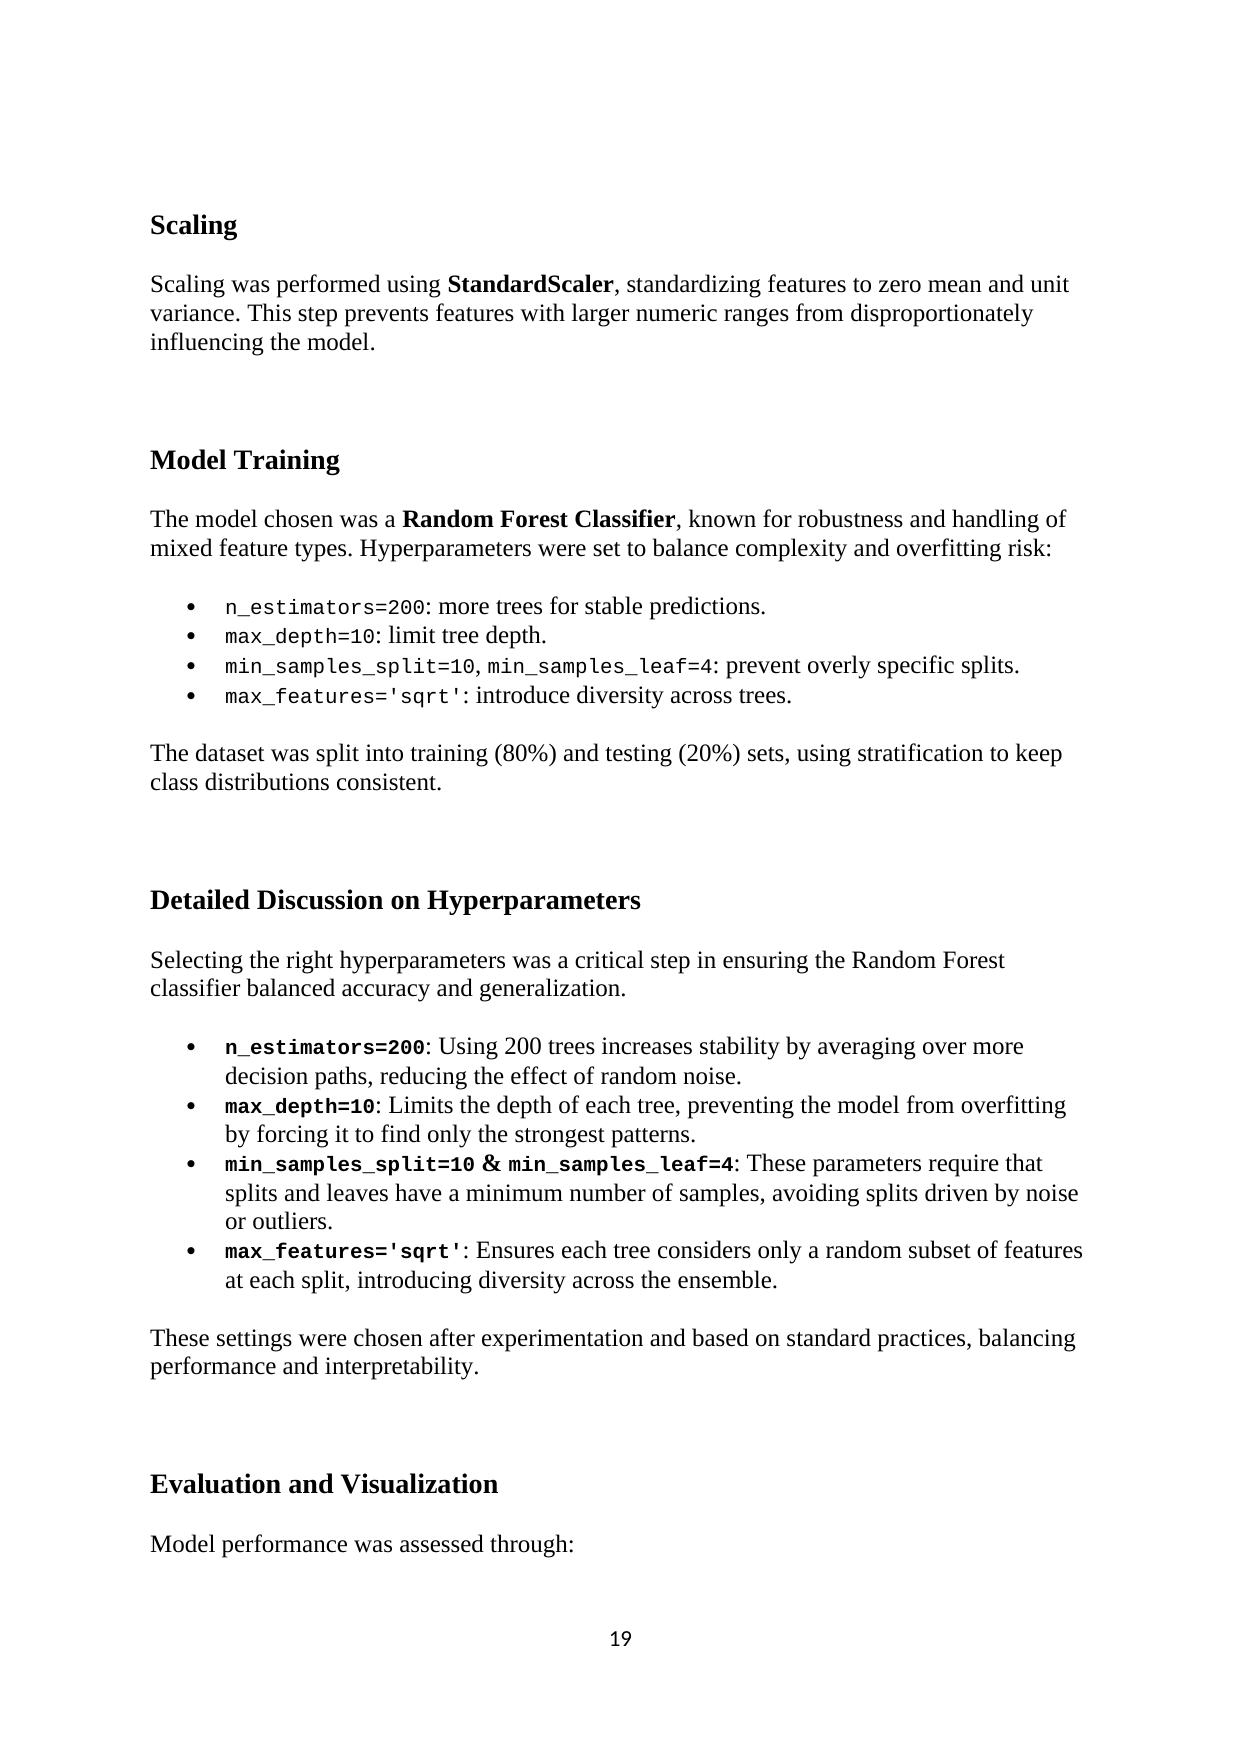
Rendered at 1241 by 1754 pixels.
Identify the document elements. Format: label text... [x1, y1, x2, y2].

text Selecting the right hyperparameters was a critical step in ensuring the Random Forest classifier balanced accuracy and generalization. [150, 945, 1090, 1002]
list min_samples_split=10, min_samples_leaf=4: prevent overly specific splits. [187, 650, 1090, 680]
text Detailed Discussion on Hyperparameters [150, 883, 1090, 916]
list max_features='sqrt': Ensures each tree considers only a random subset of features at each split, introducing diversity across the ensemble. [187, 1235, 1090, 1293]
list min_samples_split=10 & min_samples_leaf=4: These parameters require that splits and leaves have a minimum number of samples, avoiding splits driven by noise or outliers. [187, 1148, 1090, 1235]
text The dataset was split into training (80%) and testing (20%) sets, using stratification to keep class distributions consistent. [150, 738, 1090, 796]
list n_estimators=200: Using 200 trees increases stability by averaging over more decision paths, reducing the effect of random noise. [187, 1031, 1090, 1090]
text Model performance was assessed through: [150, 1529, 1090, 1557]
text Scaling [150, 208, 1090, 240]
list max_depth=10: limit tree depth. [187, 621, 1090, 650]
list max_features='sqrt': introduce diversity across trees. [187, 680, 1090, 709]
text These settings were chosen after experimentation and based on standard practices, balancing performance and interpretability. [150, 1323, 1090, 1380]
list n_estimators=200: more trees for stable predictions. [187, 591, 1090, 621]
text Model Training [150, 443, 1090, 475]
text Evaluation and Visualization [150, 1467, 1090, 1499]
text Scaling was performed using StandardScaler, standardizing features to zero mean and unit variance. This step prevents features with larger numeric ranges from disproportionately influencing the model. [150, 269, 1090, 356]
text The model chosen was a Random Forest Classifier, known for robustness and handling of mixed feature types. Hyperparameters were set to balance complexity and overfitting risk: [150, 504, 1090, 562]
list max_depth=10: Limits the depth of each tree, preventing the model from overfitting by forcing it to find only the strongest patterns. [187, 1090, 1090, 1148]
